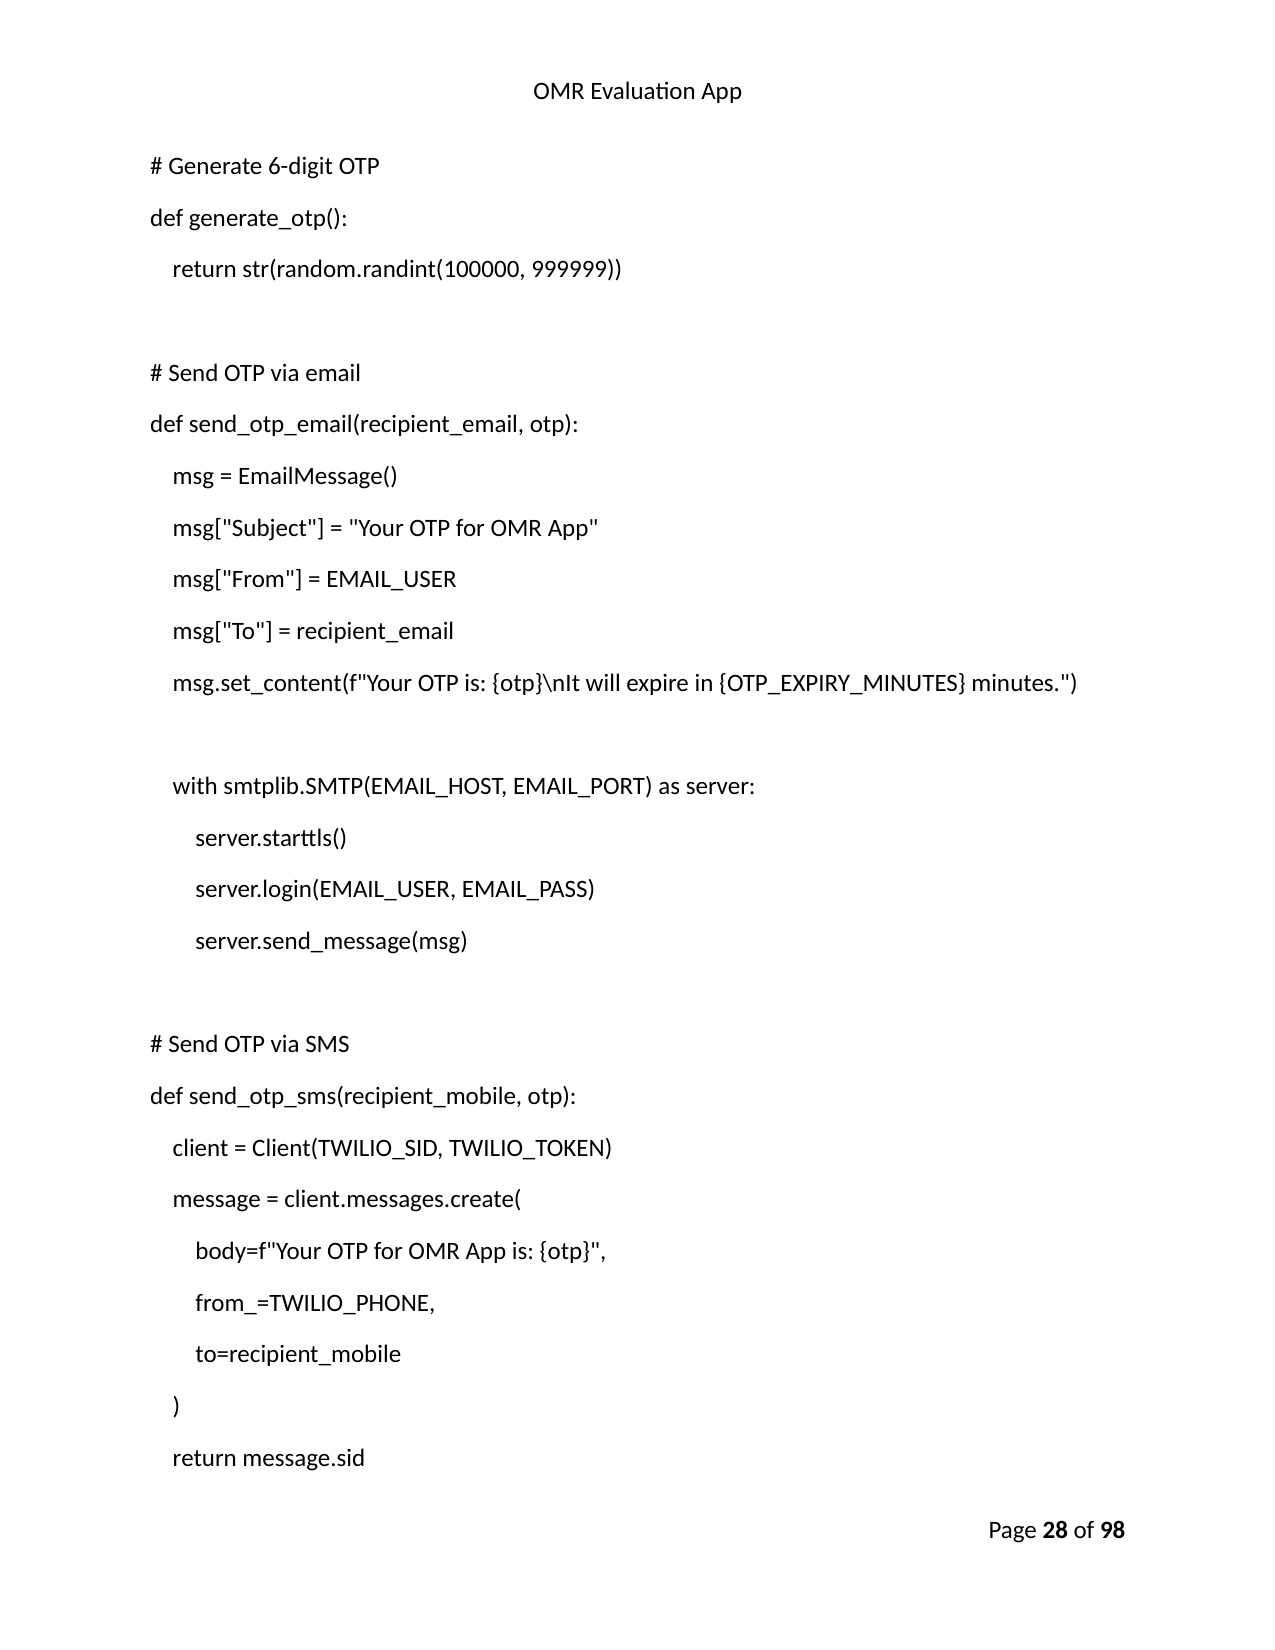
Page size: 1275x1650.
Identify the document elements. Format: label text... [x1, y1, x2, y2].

text msg.set_content(f"Your OTP is: {otp}\nIt will expire in {OTP_EXPIRY_MINUTES} minutes.") [150, 667, 1125, 697]
text def send_otp_email(recipient_email, otp): [150, 408, 1125, 439]
text def send_otp_sms(recipient_mobile, otp): [150, 1080, 1125, 1111]
text msg["From"] = EMAIL_USER [150, 563, 1125, 594]
text msg["Subject"] = "Your OTP for OMR App" [150, 512, 1125, 542]
text server.starttls() [150, 822, 1125, 852]
text server.login(EMAIL_USER, EMAIL_PASS) [150, 873, 1125, 904]
text def generate_otp(): [150, 202, 1125, 232]
text to=recipient_mobile [150, 1338, 1125, 1369]
text msg = EmailMessage() [150, 460, 1125, 491]
text # Send OTP via email [150, 357, 1125, 387]
text body=f"Your OTP for OMR App is: {otp}", [150, 1235, 1125, 1266]
text server.send_message(msg) [150, 925, 1125, 956]
text message = client.messages.create( [150, 1183, 1125, 1214]
text return str(random.randint(100000, 999999)) [150, 253, 1125, 284]
text from_=TWILIO_PHONE, [150, 1287, 1125, 1317]
text msg["To"] = recipient_email [150, 615, 1125, 646]
text client = Client(TWILIO_SID, TWILIO_TOKEN) [150, 1132, 1125, 1162]
text return message.sid [150, 1442, 1125, 1472]
text with smtplib.SMTP(EMAIL_HOST, EMAIL_PORT) as server: [150, 770, 1125, 801]
text ) [150, 1390, 1125, 1421]
text # Send OTP via SMS [150, 1028, 1125, 1059]
text # Generate 6-digit OTP [150, 150, 1125, 181]
